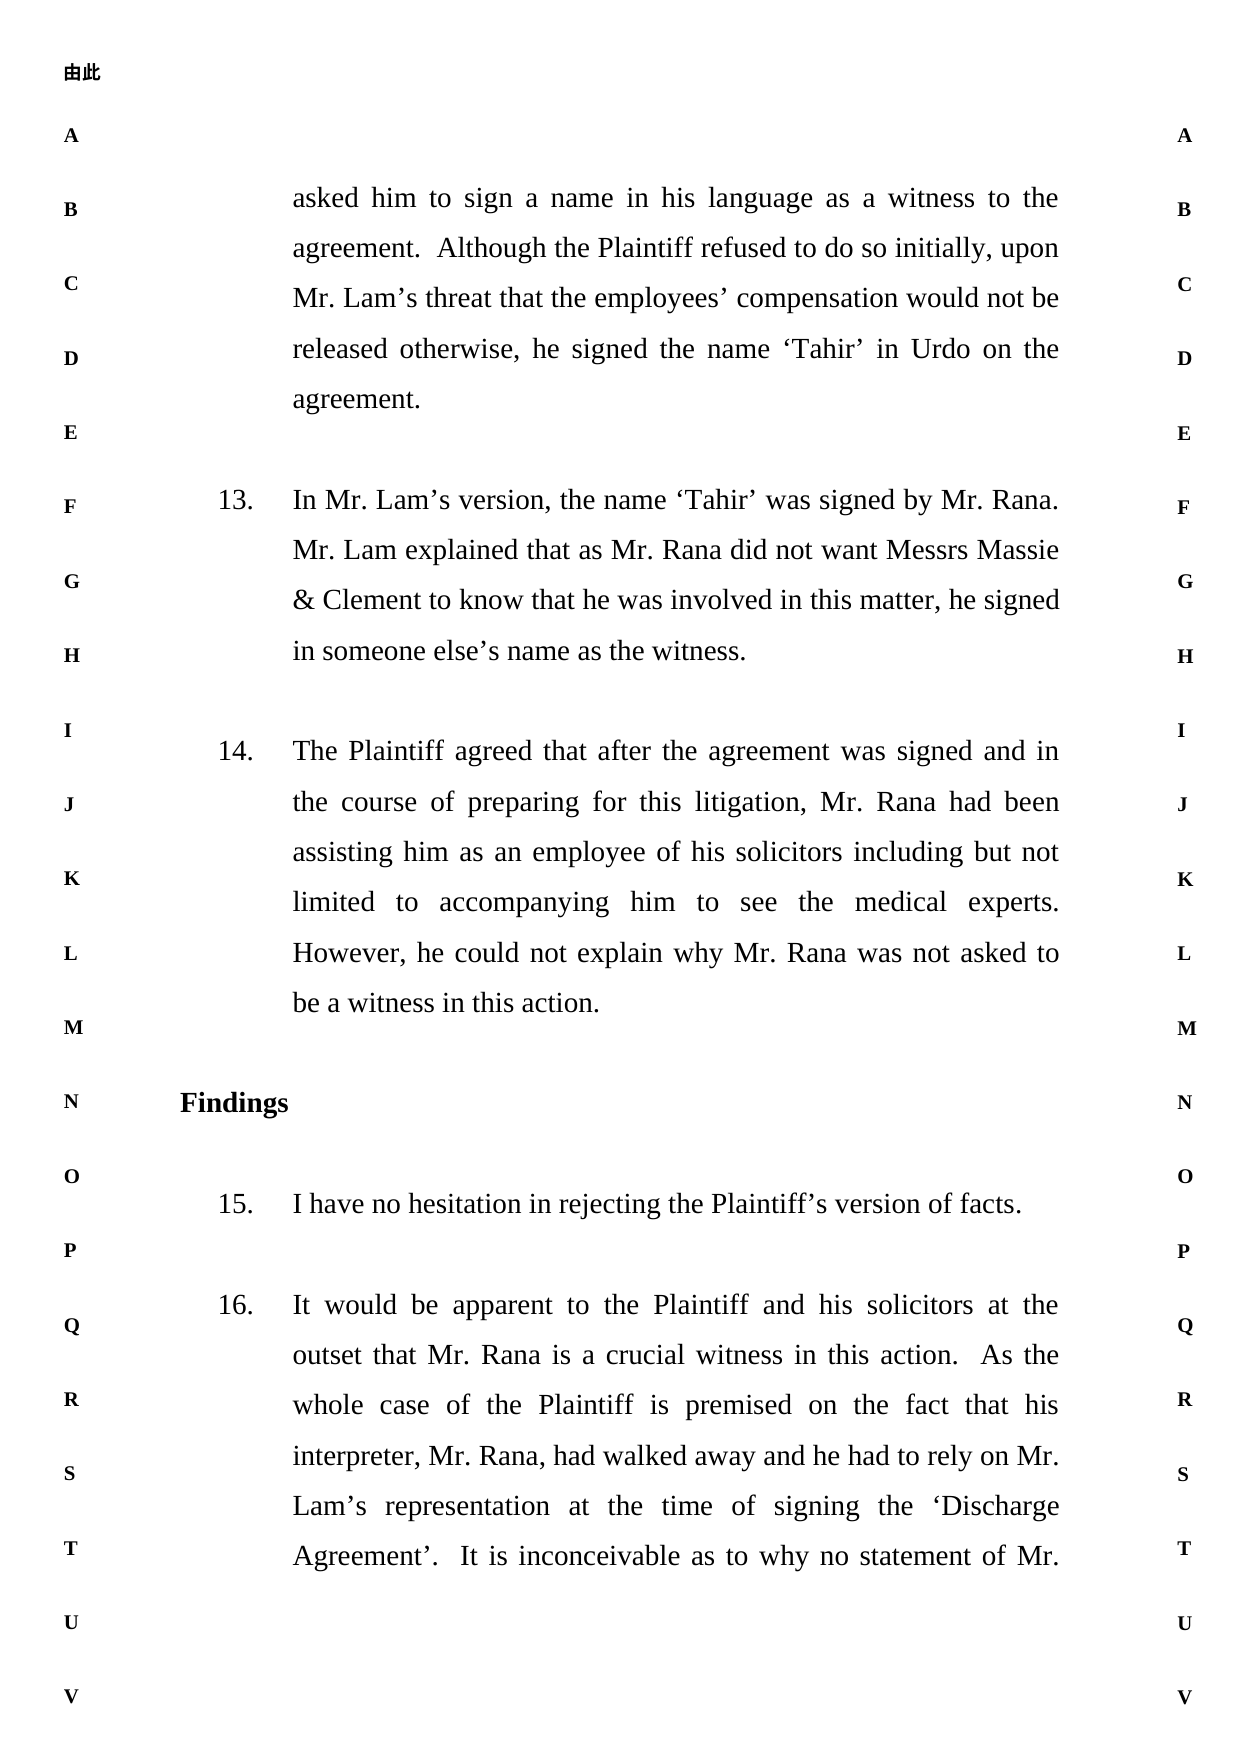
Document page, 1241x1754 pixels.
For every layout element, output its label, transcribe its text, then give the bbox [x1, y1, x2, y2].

list I have no hesitation in rejecting the Plaintiff’s version of facts. [217, 1186, 1060, 1220]
list The Plaintiff agreed that after the agreement was signed and in the course of preparing for this litigation, Mr. Rana had been assisting him as an employee of his solicitors including but not limited to accompanying him to see the medical experts. However, he could not explain why Mr. Rana was not asked to be a witness in this action. [217, 733, 1060, 1018]
list In Mr. Lam’s version, the name ‘Tahir’ was signed by Mr. Rana. Mr. Lam explained that as Mr. Rana did not want Messrs Massie & Clement to know that he was involved in this matter, he signed in someone else’s name as the witness. [217, 482, 1060, 666]
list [217, 1287, 1060, 1572]
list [217, 180, 1060, 415]
text Findings [180, 1086, 1060, 1119]
